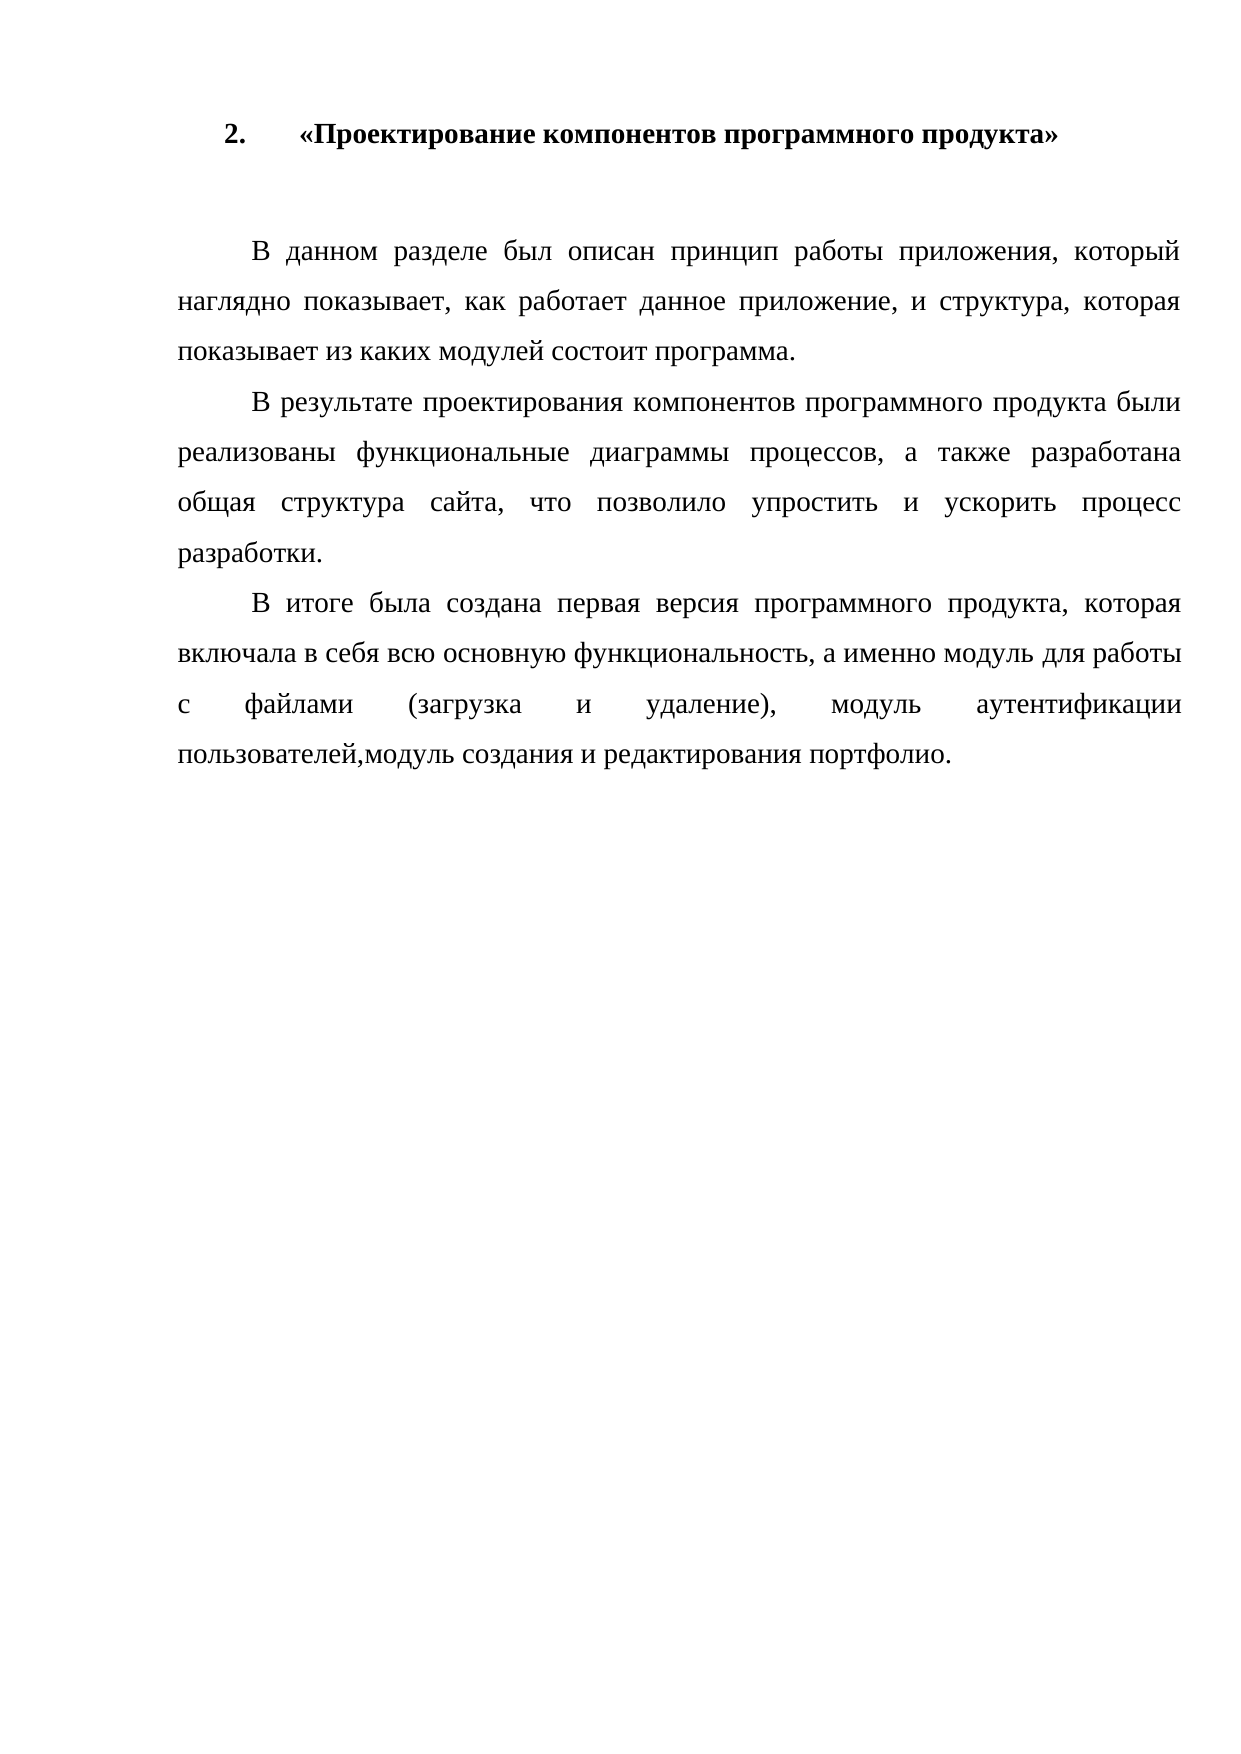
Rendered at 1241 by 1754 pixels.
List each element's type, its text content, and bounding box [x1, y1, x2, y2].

subtitle «Проектирование компонентов программного продукта» [224, 116, 1192, 150]
text В результате проектирования компонентов программного продукта были реализованы функциональные диаграммы процессов, а также разработана общая структура сайта, что позволило упростить и ускорить процесс разработки. [177, 384, 1182, 568]
text В данном разделе был описан принцип работы приложения, который наглядно показывает, как работает данное приложение, и структура, которая показывает из каких модулей состоит программа. [177, 233, 1181, 367]
text В итоге была создана первая версия программного продукта, которая включала в себя всю основную функциональность, а именно модуль для работы с файлами (загрузка и удаление), модуль аутентификации пользователей,модуль создания и редактирования портфолио. [177, 585, 1182, 770]
